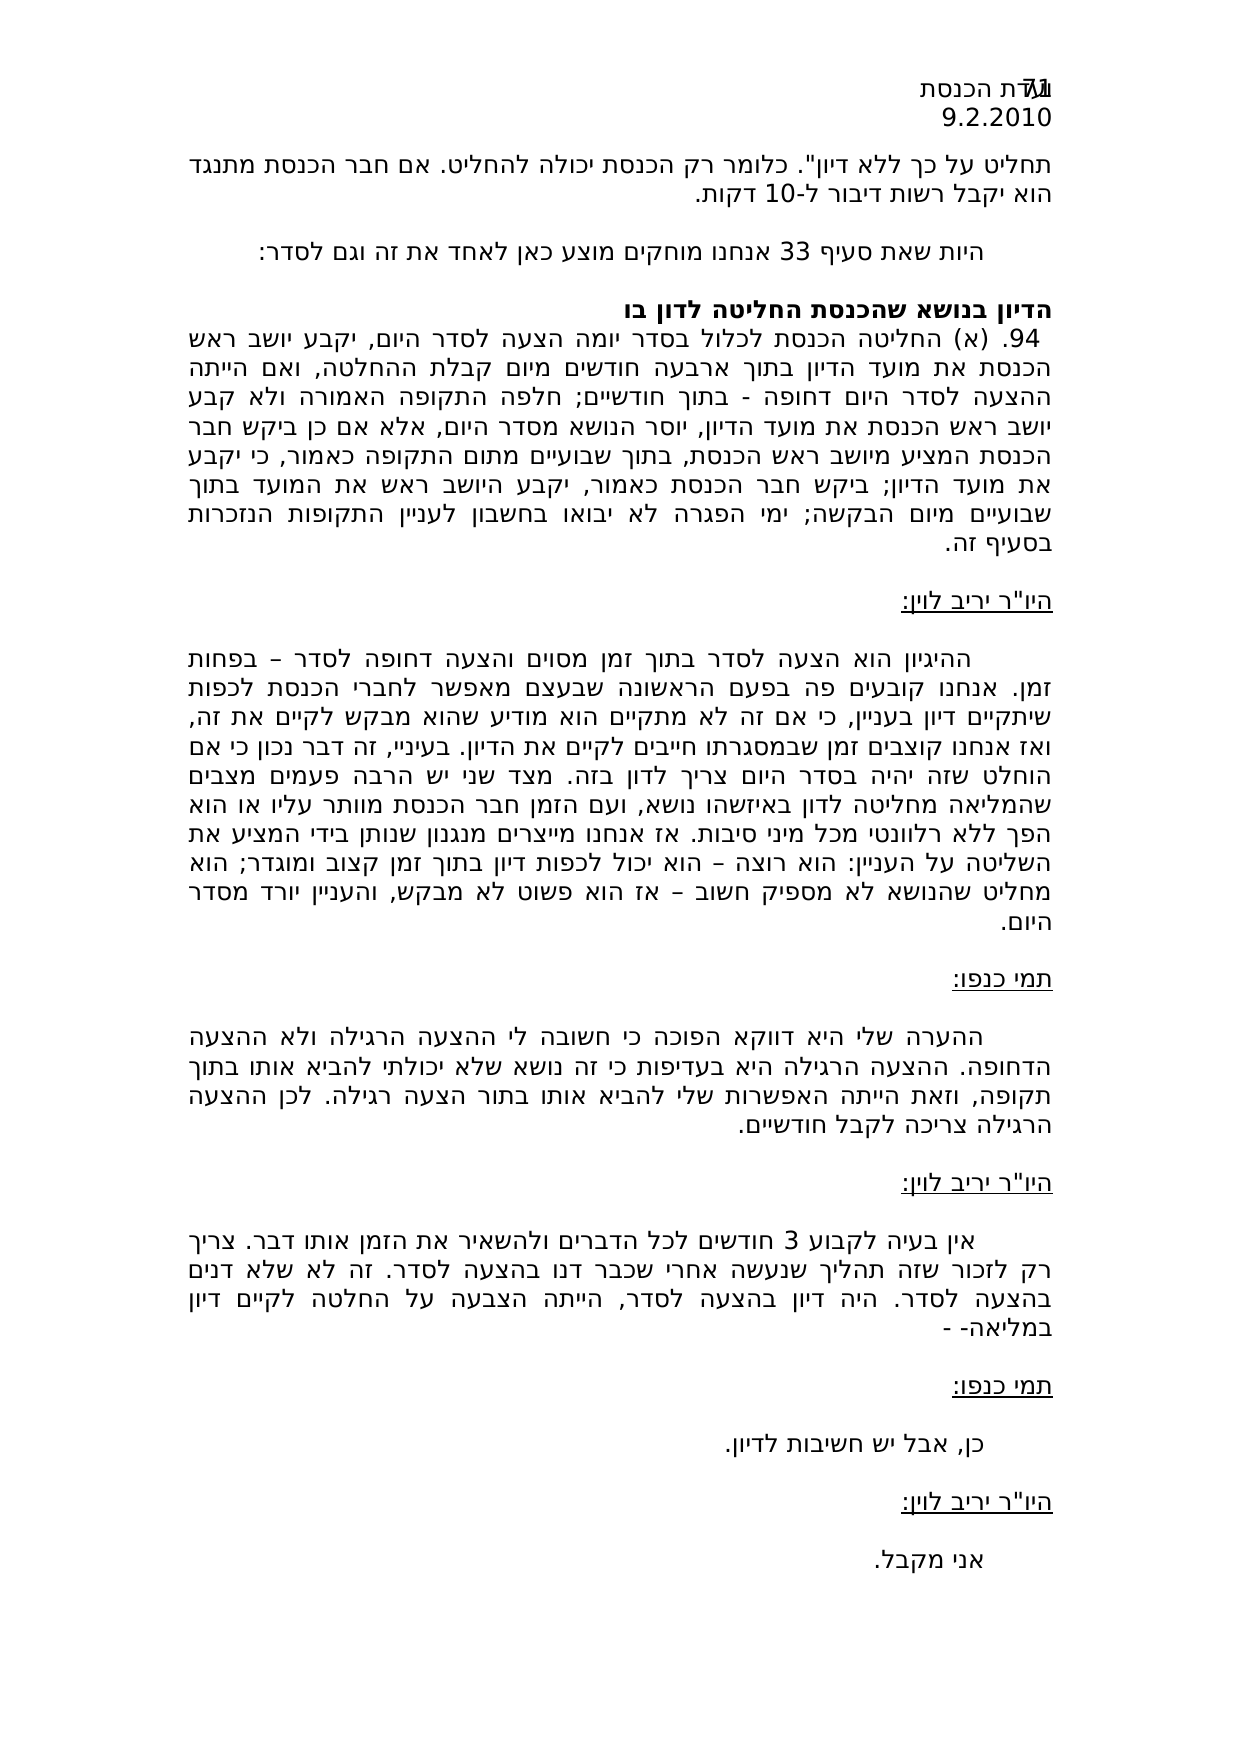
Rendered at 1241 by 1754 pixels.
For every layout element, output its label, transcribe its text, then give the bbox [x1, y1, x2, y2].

text אין בעיה לקבוע 3 חודשים לכל הדברים ולהשאיר את הזמן אותו דבר. צריך רק לזכור שזה תהליך שנעשה אחרי שכבר דנו בהצעה לסדר. זה לא שלא דנים בהצעה לסדר. היה דיון בהצעה לסדר, הייתה הצבעה על החלטה לקיים דיון במליאה- - [187, 1226, 1053, 1342]
text היו"ר יריב לוין: [187, 1487, 1053, 1516]
text היו"ר יריב לוין: [187, 1168, 1053, 1197]
text אני מקבל. [187, 1545, 1053, 1574]
text היות שאת סעיף 33 אנחנו מוחקים מוצע כאן לאחד את זה וגם לסדר: [187, 237, 1053, 266]
text היו"ר יריב לוין: [187, 586, 1053, 615]
text כן, אבל יש חשיבות לדיון. [187, 1429, 1053, 1458]
text הדיון בנושא שהכנסת החליטה לדון בו [187, 295, 1053, 324]
text ההערה שלי היא דווקא הפוכה כי חשובה לי ההצעה הרגילה ולא ההצעה הדחופה. ההצעה הרגילה היא בעדיפות כי זה נושא שלא יכולתי להביא אותו בתוך תקופה, וזאת הייתה האפשרות שלי להביא אותו בתור הצעה רגילה. לכן ההצעה הרגילה צריכה לקבל חודשיים. [187, 1022, 1053, 1139]
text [187, 150, 1053, 208]
text תמי כנפו: [187, 1371, 1053, 1400]
text ההיגיון הוא הצעה לסדר בתוך זמן מסוים והצעה דחופה לסדר – בפחות זמן. אנחנו קובעים פה בפעם הראשונה שבעצם מאפשר לחברי הכנסת לכפות שיתקיים דיון בעניין, כי אם זה לא מתקיים הוא מודיע שהוא מבקש לקיים את זה, ואז אנחנו קוצבים זמן שבמסגרתו חייבים לקיים את הדיון. בעיניי, זה דבר נכון כי אם הוחלט שזה יהיה בסדר היום צריך לדון בזה. מצד שני יש הרבה פעמים מצבים שהמליאה מחליטה לדון באיזשהו נושא, ועם הזמן חבר הכנסת מוותר עליו או הוא הפך ללא רלוונטי מכל מיני סיבות. אז אנחנו מייצרים מנגנון שנותן בידי המציע את השליטה על העניין: הוא רוצה – הוא יכול לכפות דיון בתוך זמן קצוב ומוגדר; הוא מחליט שהנושא לא מספיק חשוב – אז הוא פשוט לא מבקש, והעניין יורד מסדר היום. [187, 644, 1053, 936]
text תמי כנפו: [187, 964, 1053, 994]
text 94. (א) החליטה הכנסת לכלול בסדר יומה הצעה לסדר היום, יקבע יושב ראש הכנסת את מועד הדיון בתוך ארבעה חודשים מיום קבלת ההחלטה, ואם הייתה ההצעה לסדר היום דחופה - בתוך חודשיים; חלפה התקופה האמורה ולא קבע יושב ראש הכנסת את מועד הדיון, יוסר הנושא מסדר היום, אלא אם כן ביקש חבר הכנסת המציע מיושב ראש הכנסת, בתוך שבועיים מתום התקופה כאמור, כי יקבע את מועד הדיון; ביקש חבר הכנסת כאמור, יקבע היושב ראש את המועד בתוך שבועיים מיום הבקשה; ימי הפגרה לא יבואו בחשבון לעניין התקופות הנזכרות בסעיף זה. [187, 324, 1053, 557]
